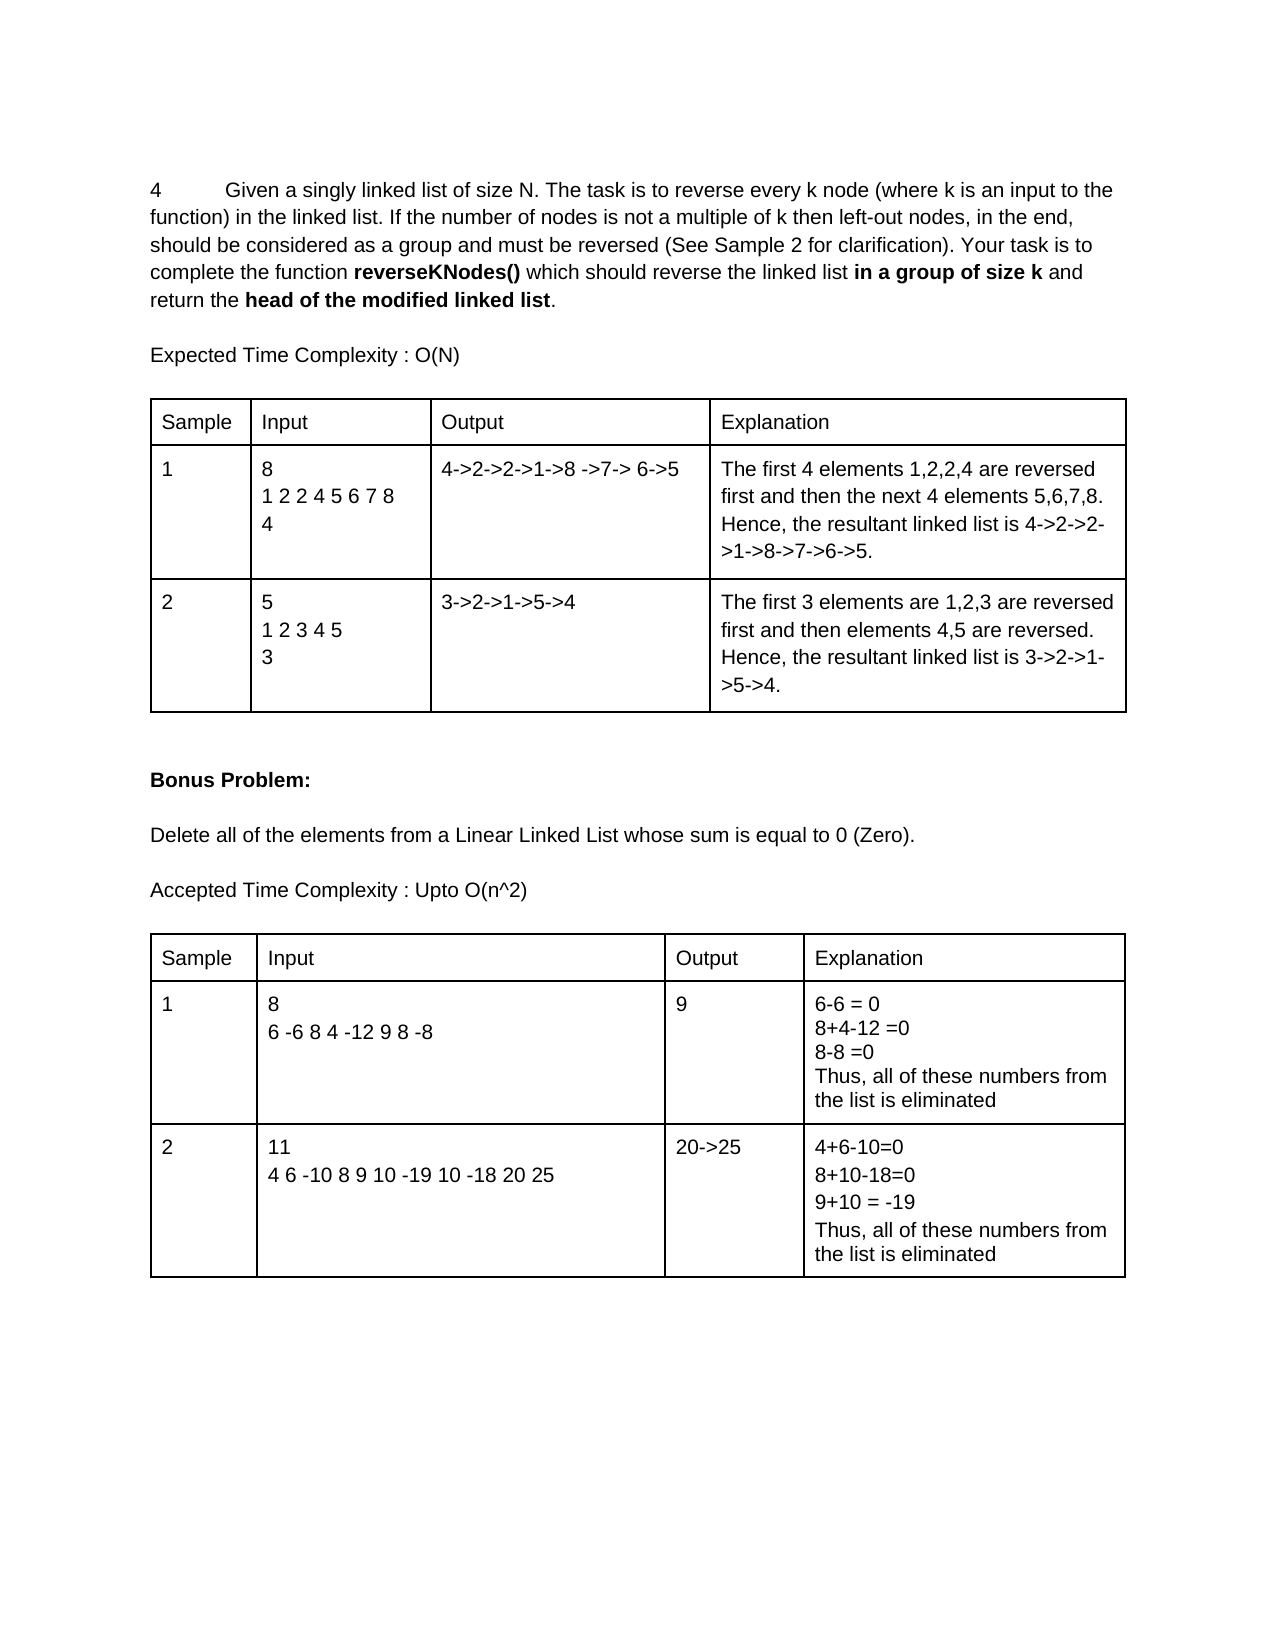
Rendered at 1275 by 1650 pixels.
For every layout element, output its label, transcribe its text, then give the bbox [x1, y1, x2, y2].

table_header Input [252, 400, 430, 444]
table_cell 8 6 -6 8 4 -12 9 8 -8 [258, 982, 664, 1122]
text 4 Given a singly linked list of size N. The task is to reverse every k node (where k is an input to the function) in the linked list. If the number of nodes is not a multiple of k then left-out nodes, in the end, should be considered as a group and must be reversed (See Sample 2 for clarification). Your task is to complete the function reverseKNodes() which should reverse the linked list in a group of size k and return the head of the modified linked list. [150, 177, 1125, 311]
table_cell 11 4 6 -10 8 9 10 -19 10 -18 20 25 [258, 1125, 664, 1276]
table_header Output [432, 400, 709, 444]
table_cell 20->25 [666, 1125, 803, 1276]
table_cell 5 1 2 3 4 5 3 [252, 580, 430, 711]
table_cell 3->2->1->5->4 [432, 580, 709, 711]
table_cell 2 [152, 580, 250, 711]
text Bonus Problem: [150, 768, 1125, 792]
table_header Sample [152, 400, 250, 444]
table_cell 1 [152, 982, 256, 1122]
table_header Explanation [805, 935, 1124, 980]
table_header Explanation [711, 400, 1125, 444]
table_cell 8 1 2 2 4 5 6 7 8 4 [252, 446, 430, 578]
table_cell The first 4 elements 1,2,2,4 are reversed first and then the next 4 elements 5,6,7,8. Hence, the resultant linked list is 4->2->2->1->8->7->6->5. [711, 446, 1125, 578]
table_cell The first 3 elements are 1,2,3 are reversed first and then elements 4,5 are reversed. Hence, the resultant linked list is 3->2->1->5->4. [711, 580, 1125, 711]
table_cell 2 [152, 1125, 256, 1276]
text Delete all of the elements from a Linear Linked List whose sum is equal to 0 (Zero). [150, 823, 1125, 847]
table_cell 4->2->2->1->8 ->7-> 6->5 [432, 446, 709, 578]
text Accepted Time Complexity : Upto O(n^2) [150, 878, 1125, 902]
table_header Input [258, 935, 664, 980]
table_cell 4+6-10=0 8+10-18=0 9+10 = -19 Thus, all of these numbers from the list is eliminated [805, 1125, 1124, 1276]
table_cell 6-6 = 0 8+4-12 =0 8-8 =0 Thus, all of these numbers from the list is eliminated [805, 982, 1124, 1122]
text Expected Time Complexity : O(N) [150, 342, 1125, 366]
table_cell 1 [152, 446, 250, 578]
table_cell 9 [666, 982, 803, 1122]
table_header Sample [152, 935, 256, 980]
table_header Output [666, 935, 803, 980]
